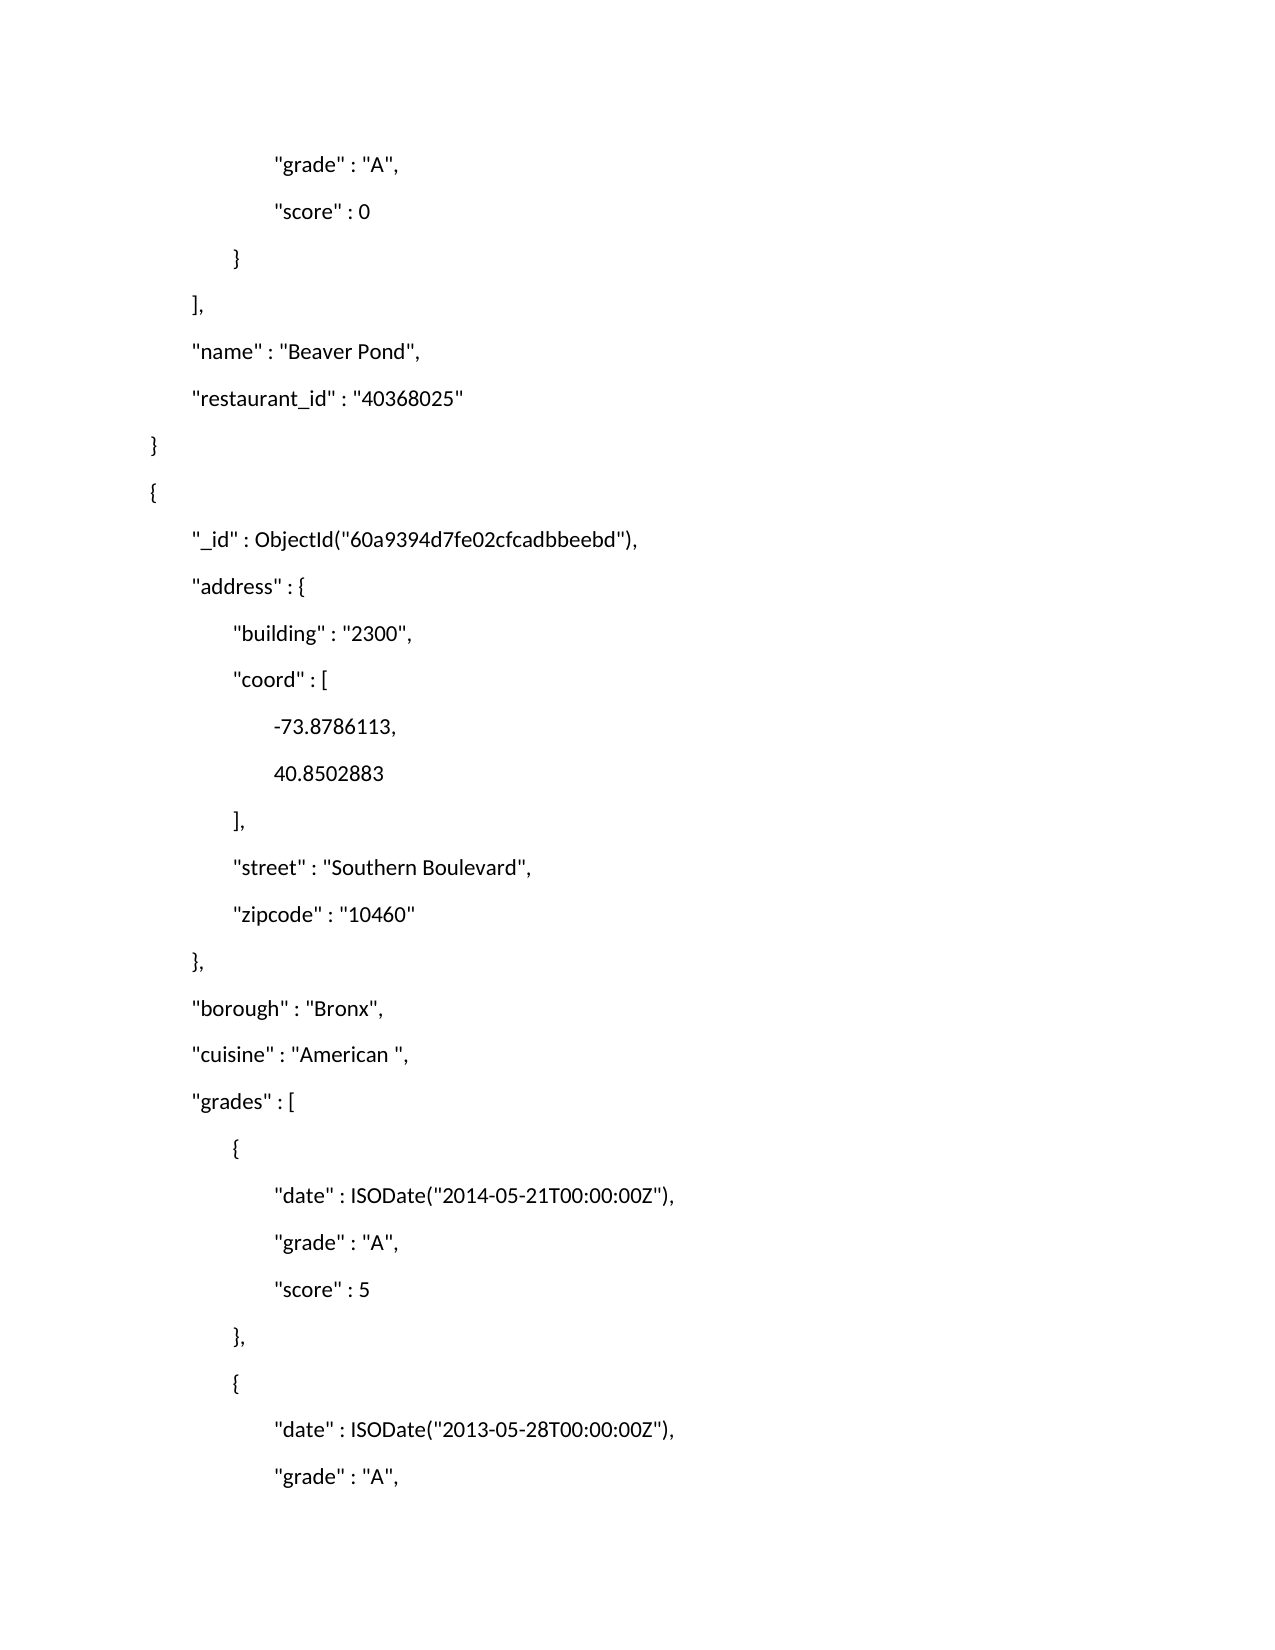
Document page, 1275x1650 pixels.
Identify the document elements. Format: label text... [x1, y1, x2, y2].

text "grade" : "A", [150, 1462, 1125, 1491]
text { [150, 1134, 1125, 1162]
text } [150, 431, 1125, 459]
text "address" : { [150, 572, 1125, 600]
text "grade" : "A", [150, 1228, 1125, 1256]
text { [150, 478, 1125, 506]
text "street" : "Southern Boulevard", [150, 853, 1125, 881]
text "date" : ISODate("2013-05-28T00:00:00Z"), [150, 1416, 1125, 1444]
text "_id" : ObjectId("60a9394d7fe02cfcadbbeebd"), [150, 525, 1125, 553]
text "zipcode" : "10460" [150, 900, 1125, 928]
text "coord" : [ [150, 666, 1125, 694]
text { [150, 1369, 1125, 1397]
text "grade" : "A", [150, 150, 1125, 178]
text ], [150, 291, 1125, 319]
text "cuisine" : "American ", [150, 1041, 1125, 1069]
text "building" : "2300", [150, 619, 1125, 647]
text } [150, 244, 1125, 272]
text }, [150, 947, 1125, 975]
text "score" : 5 [150, 1275, 1125, 1303]
text "restaurant_id" : "40368025" [150, 384, 1125, 412]
text "grades" : [ [150, 1087, 1125, 1116]
text }, [150, 1322, 1125, 1350]
text "name" : "Beaver Pond", [150, 337, 1125, 366]
text ], [150, 806, 1125, 834]
text -73.8786113, [150, 712, 1125, 741]
text "date" : ISODate("2014-05-21T00:00:00Z"), [150, 1181, 1125, 1209]
text "score" : 0 [150, 197, 1125, 225]
text 40.8502883 [150, 759, 1125, 787]
text "borough" : "Bronx", [150, 994, 1125, 1022]
